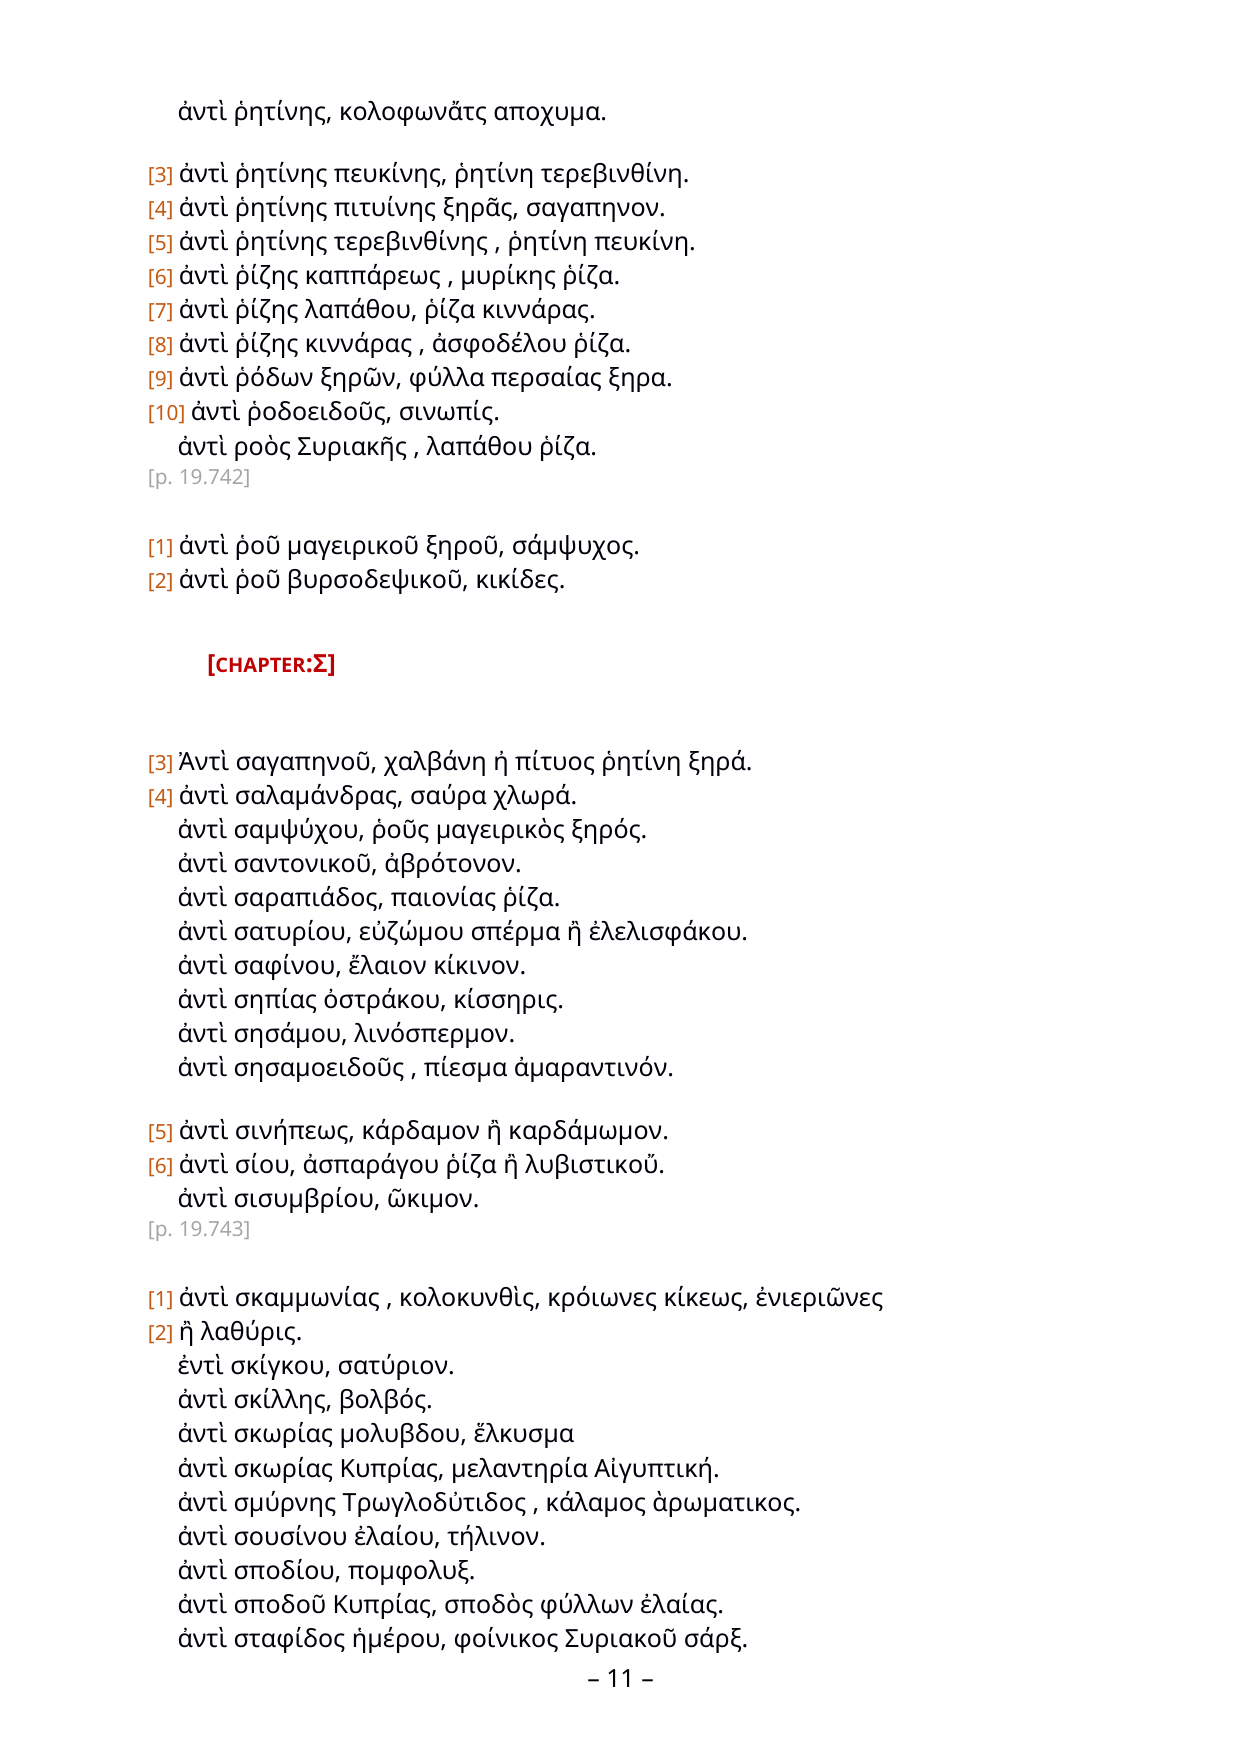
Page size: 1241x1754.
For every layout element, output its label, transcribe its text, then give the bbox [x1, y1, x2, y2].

text ἀντὶ σησάμου, λινόσπερμον. [148, 1016, 1092, 1050]
text ἀντὶ σποδοῦ Κυπρίας, σποδὸς φύλλων ἐλαίας. [148, 1586, 1092, 1621]
text ἀντὶ σηπίας ὀστράκου, κίσσηρις. [148, 982, 1092, 1016]
text [1] ἀντὶ σκαμμωνίας , κολοκυνθὶς, κρόιωνες κίκεως, ἐνιεριῶνες [2] ἢ λαθύρις. [148, 1251, 1092, 1348]
text ἀντὶ σταφίδος ἡμέρου, φοίνικος Συριακοῦ σάρξ. [148, 1621, 1092, 1654]
text ἀντὶ σαμψύχου, ῥοῦς μαγειρικὸς ξηρός. [148, 811, 1092, 846]
text ἀντὶ σαφίνου, ἔλαιον κίκινον. [148, 948, 1092, 982]
text ἀντὶ ῥητίνης, κολοφωνἄτς αποχυμα. [148, 93, 1092, 127]
text ἀντὶ σαραπιάδος, παιονίας ῥίζα. [148, 879, 1092, 914]
text ἀντὶ σησαμοειδοῦς , πίεσμα ἀμαραντινόν. [148, 1050, 1092, 1084]
text [p. 19.743] [148, 1214, 1092, 1243]
text ἀντὶ σαντονικοῦ, ἀβρότονον. [148, 846, 1092, 879]
subtitle [chapter:Σ] [207, 646, 1092, 680]
text ἀντὶ σποδίου, πομφολυξ. [148, 1552, 1092, 1586]
text ἀντὶ σκωρίας Κυπρίας, μελαντηρία Αἰγυπτική. [148, 1450, 1092, 1484]
text ἀντὶ σμύρνης Τρωγλοδὐτιδος , κάλαμος ὰρωματικος. [148, 1484, 1092, 1518]
text ἀντὶ σκωρίας μολυβδου, ἕλκυσμα [148, 1416, 1092, 1450]
text ἀντὶ σκίλλης, βολβός. [148, 1382, 1092, 1416]
text [3] ἀντὶ ῥητίνης πευκίνης, ῥητίνη τερεβινθίνη. [4] ἀντὶ ῥητίνης πιτυίνης ξηρᾶς, σαγαπηνον. [5] ἀντὶ ῥητίνης τερεβινθίνης , ῥητίνη πευκίνη. [6] ἀντὶ ῥίζης καππάρεως , μυρίκης ῥίζα. [7] ἀντὶ ῥίζης λαπάθου, ῥίζα κιννάρας. [8] ἀντὶ ῥίζης κιννάρας , ἀσφοδέλου ῥίζα. [9] ἀντὶ ῥόδων ξηρῶν, φύλλα περσαίας ξηρα. [10] ἀντὶ ῥοδοειδοῦς, σινωπίς. [148, 127, 1092, 428]
text ἐντὶ σκίγκου, σατύριον. [148, 1348, 1092, 1382]
text [p. 19.742] [148, 462, 1092, 491]
text ἀντὶ σισυμβρίου, ῶκιμον. [148, 1181, 1092, 1214]
text [1] ἀντὶ ῥοῦ μαγειρικοῦ ξηροῦ, σάμψυχος. [2] ἀντὶ ῥοῦ βυρσοδεψικοῦ, κικίδες. [148, 499, 1092, 596]
text ἀντὶ ροὸς Συριακῆς , λαπάθου ῥίζα. [148, 428, 1092, 462]
text ἀντὶ σουσίνου ἐλαίου, τήλινον. [148, 1518, 1092, 1552]
text ἀντὶ σατυρίου, εὐζώμου σπέρμα ἢ ἐλελισφάκου. [148, 914, 1092, 948]
text [3] Ἀντὶ σαγαπηνοῦ, χαλβάνη ἠ πίτυος ῥητίνη ξηρά. [4] ἀντὶ σαλαμάνδρας, σαύρα χλωρά. [148, 715, 1092, 811]
text [5] ἀντὶ σινήπεως, κάρδαμον ἢ καρδάμωμον. [6] ἀντὶ σίου, ἀσπαράγου ῥίζα ἢ λυβιστικοὔ. [148, 1084, 1092, 1181]
